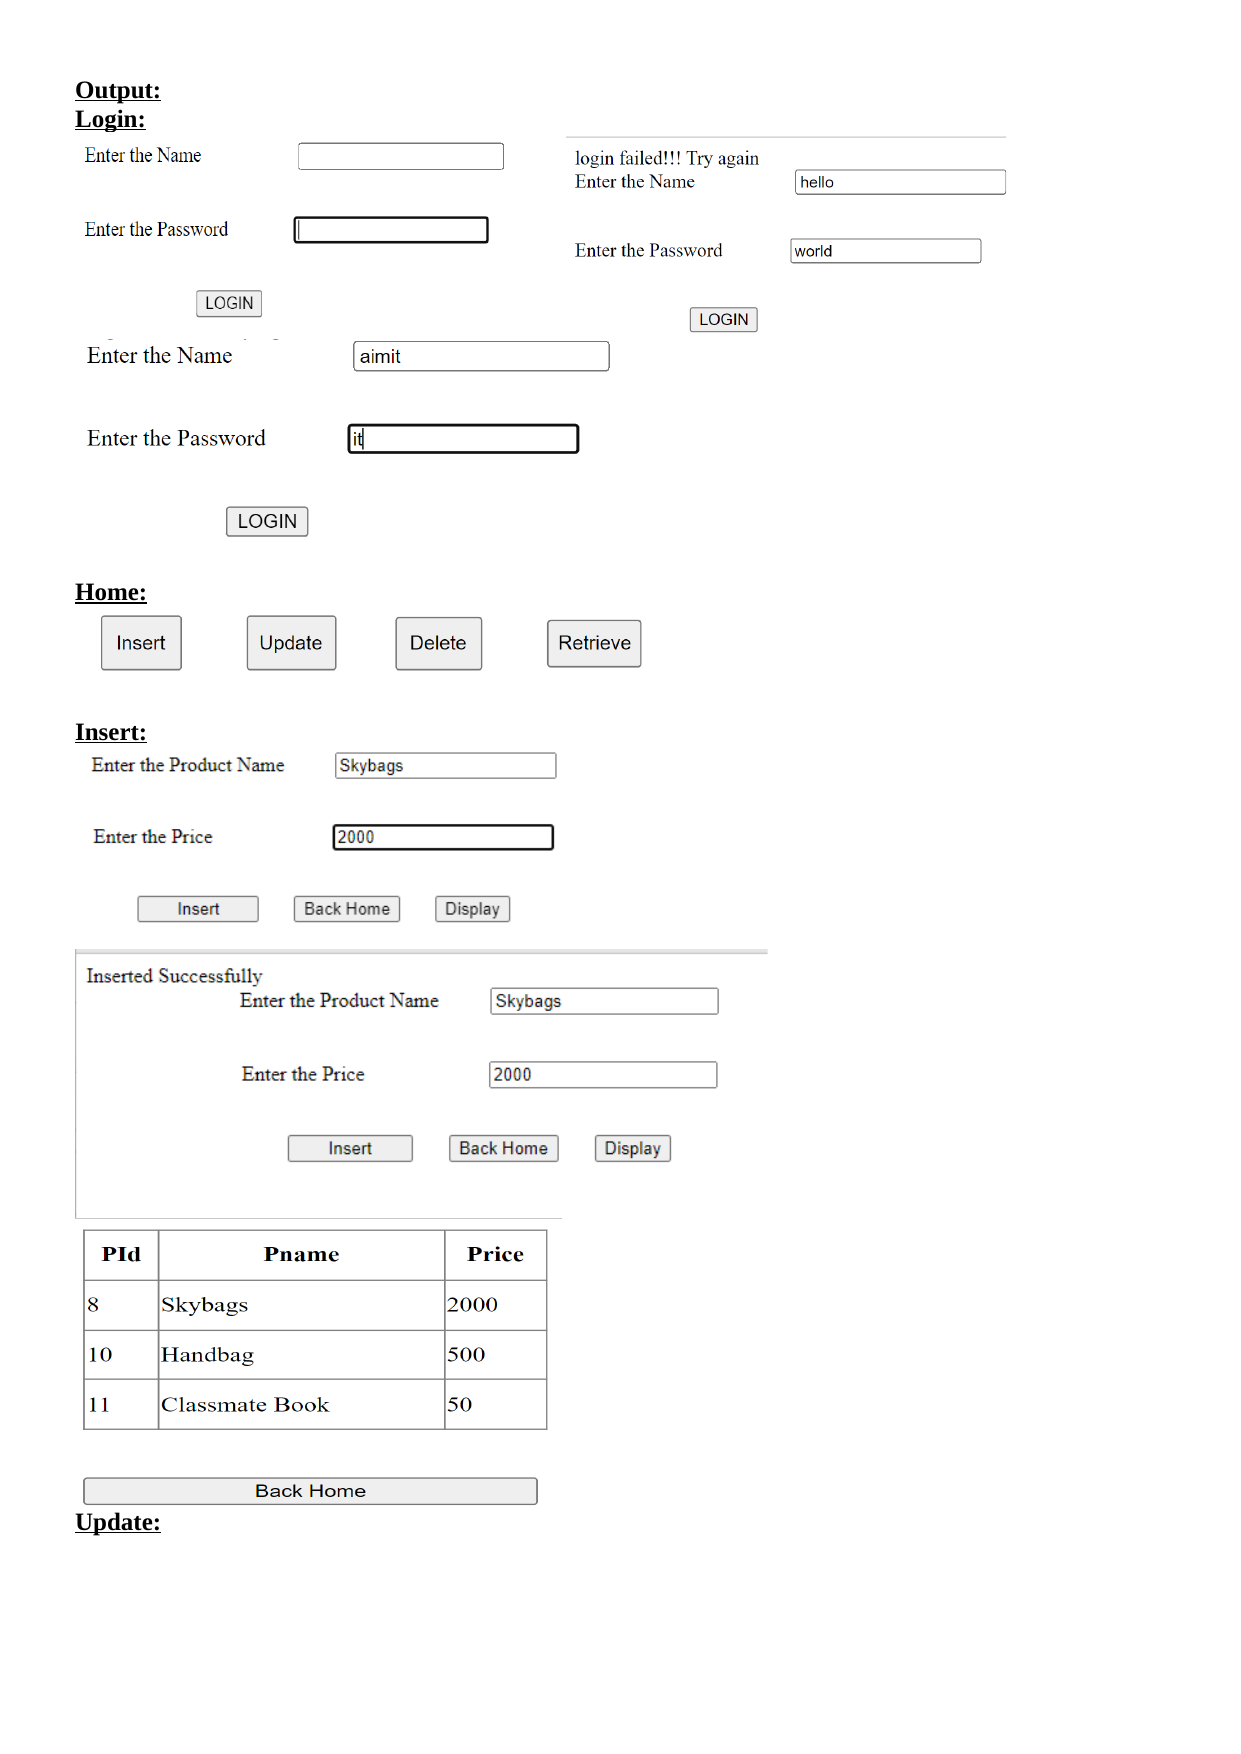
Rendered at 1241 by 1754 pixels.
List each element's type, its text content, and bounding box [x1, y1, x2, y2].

text Update: [75, 1507, 1165, 1536]
text Home: [75, 577, 1165, 606]
picture [75, 745, 768, 1507]
text Output: [75, 75, 1165, 104]
text Insert: [75, 717, 1165, 745]
picture [75, 132, 1007, 578]
text Login: [75, 104, 1165, 132]
picture [75, 606, 682, 717]
